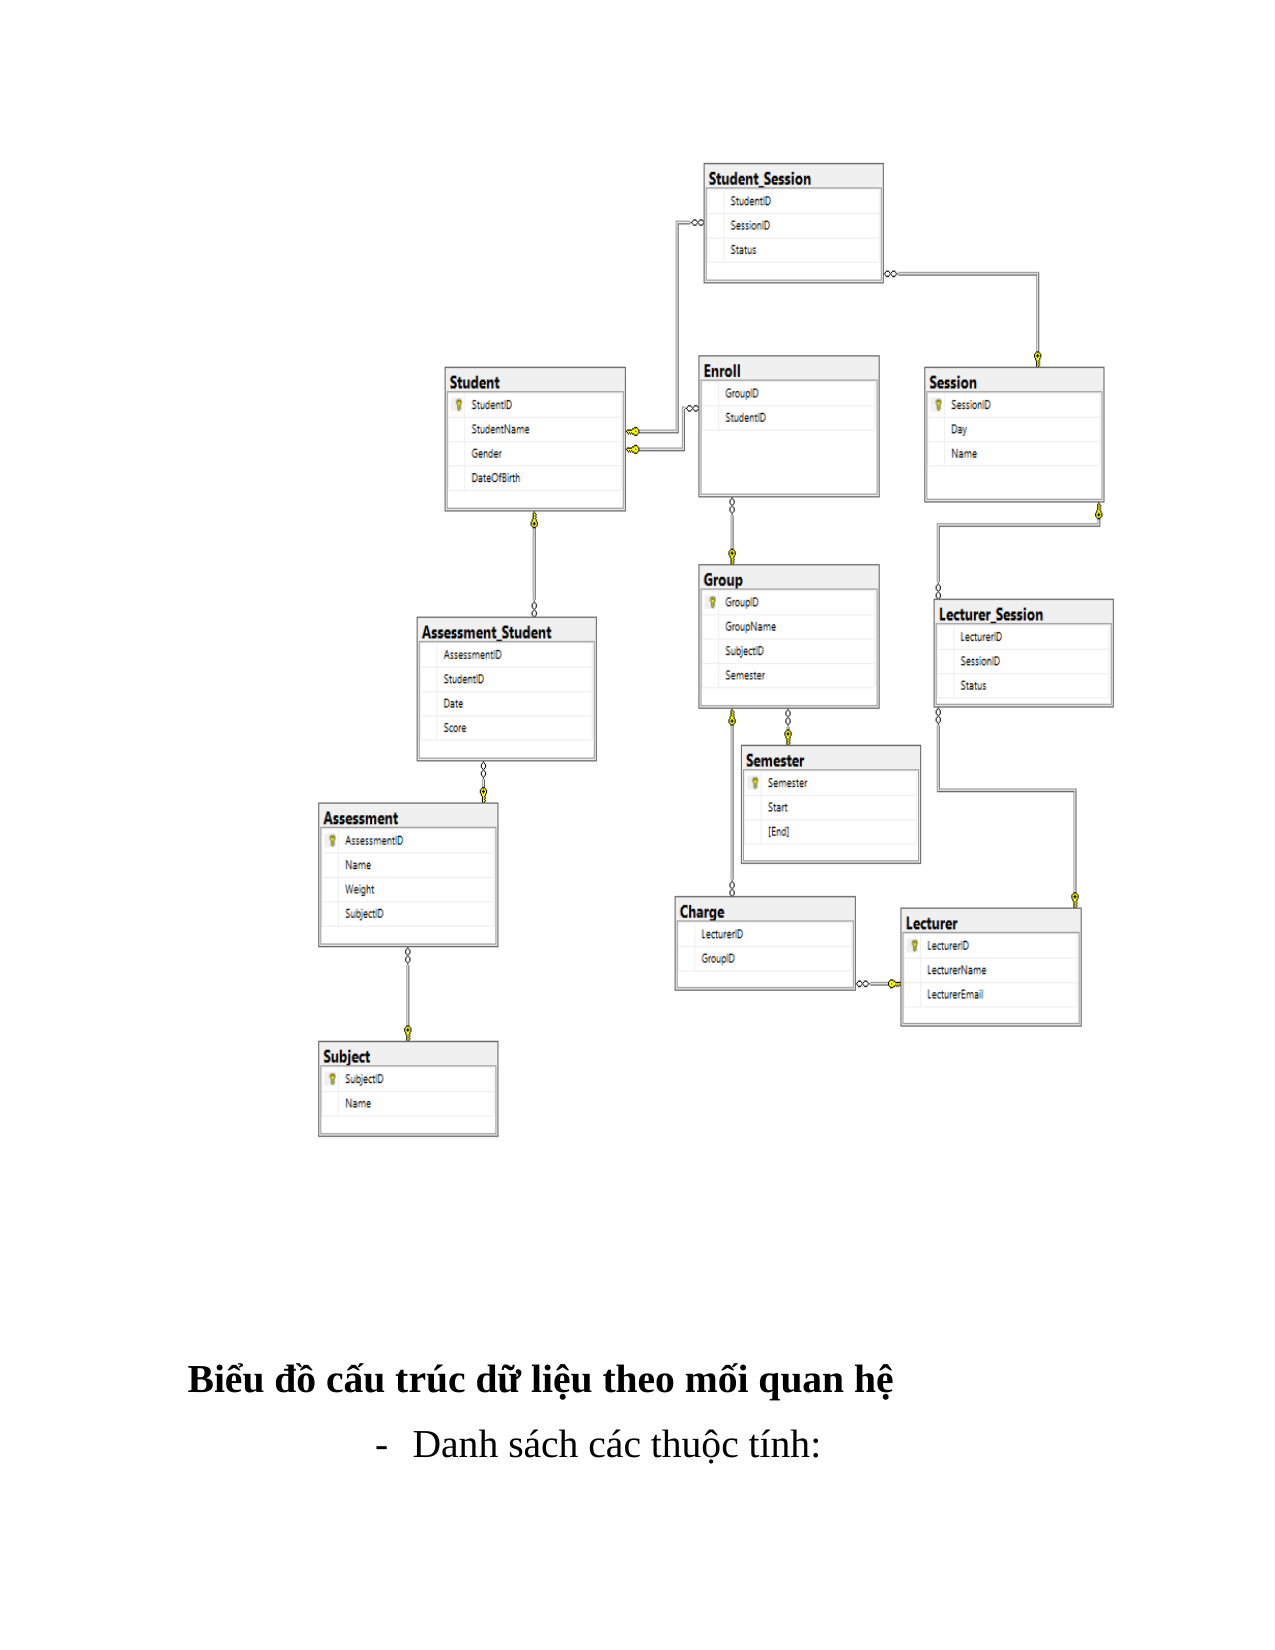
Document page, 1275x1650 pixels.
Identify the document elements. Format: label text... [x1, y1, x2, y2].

text Biểu đồ cấu trúc dữ liệu theo mối quan hệ [187, 1355, 1125, 1401]
picture [225, 150, 1262, 1205]
list Danh sách các thuộc tính: [375, 1421, 1125, 1466]
